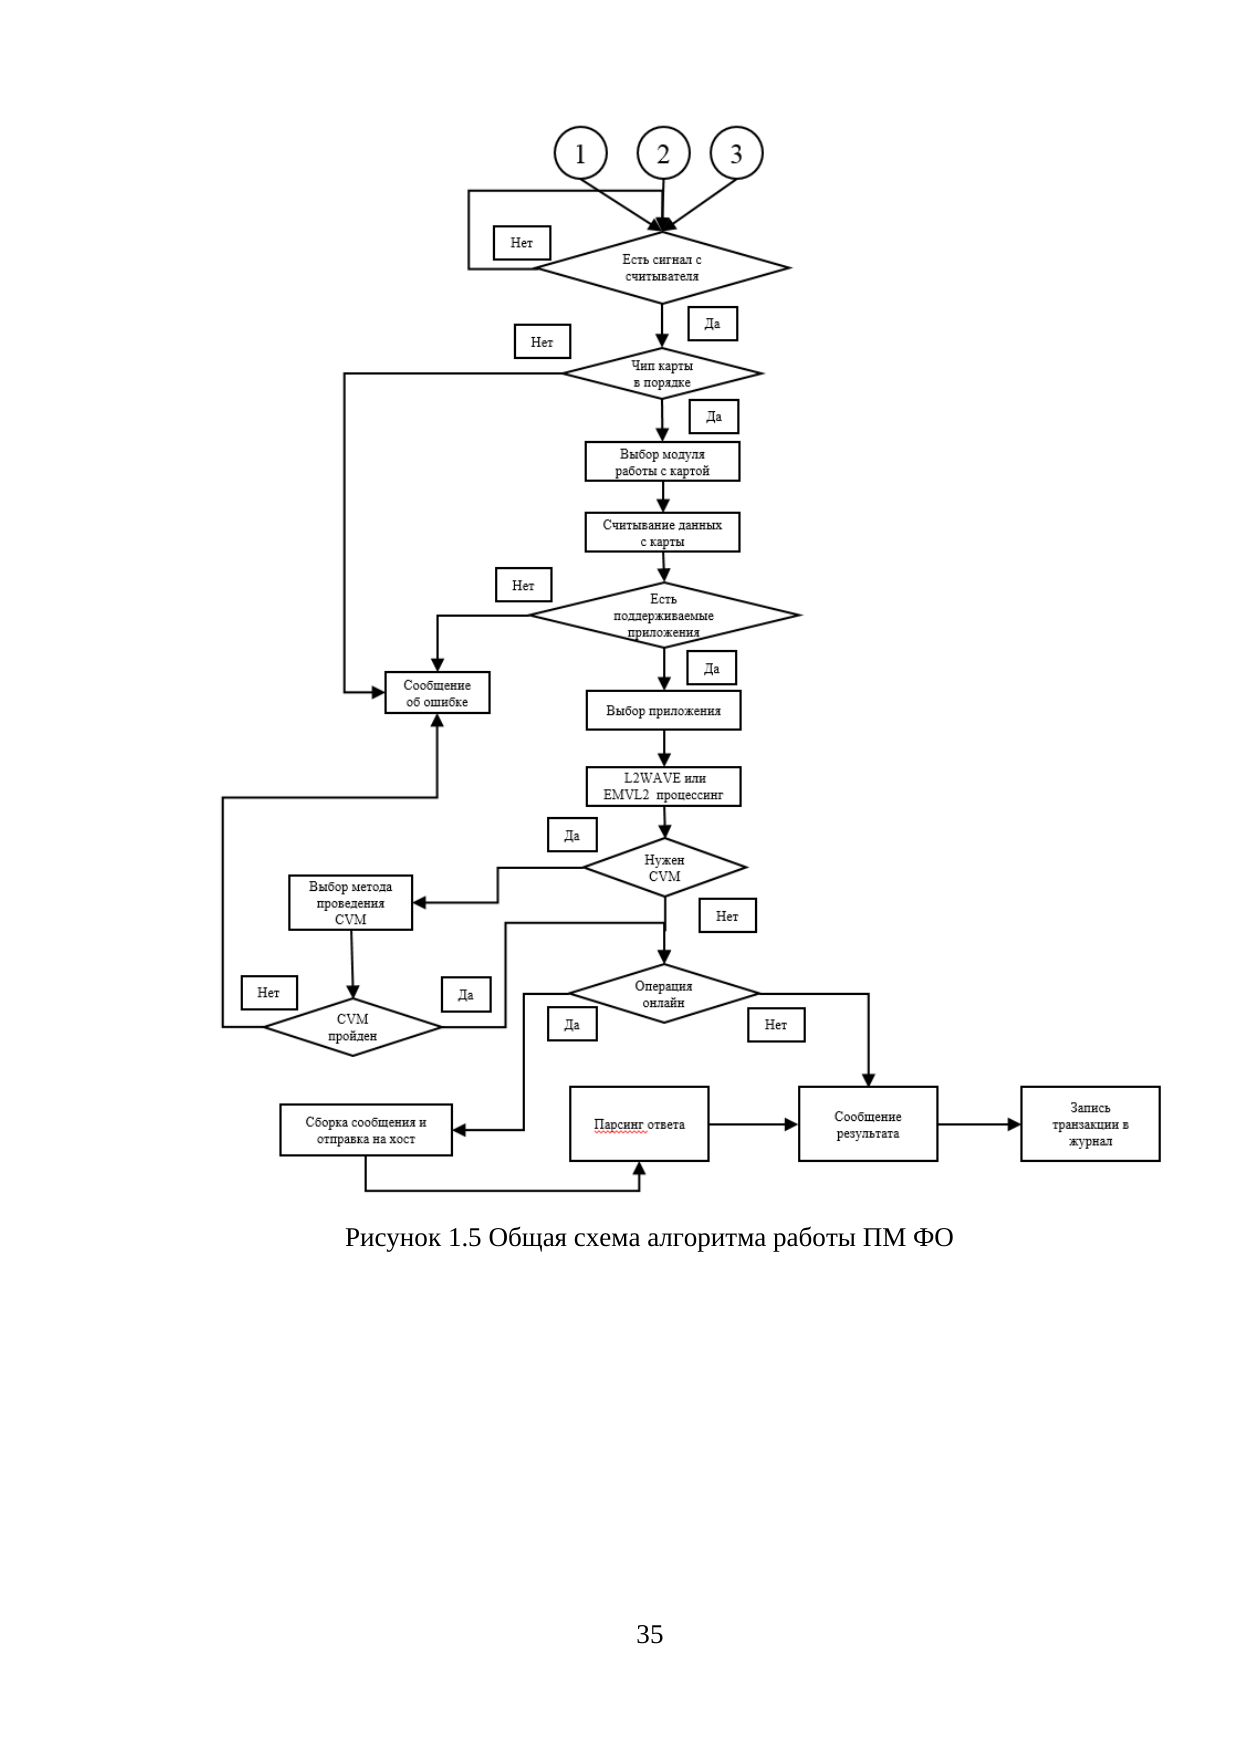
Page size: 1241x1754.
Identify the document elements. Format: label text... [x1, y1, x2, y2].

picture [118, 118, 1204, 1203]
text Рисунок 1.5 Общая схема алгоритма работы ПМ ФО [118, 1222, 1181, 1253]
